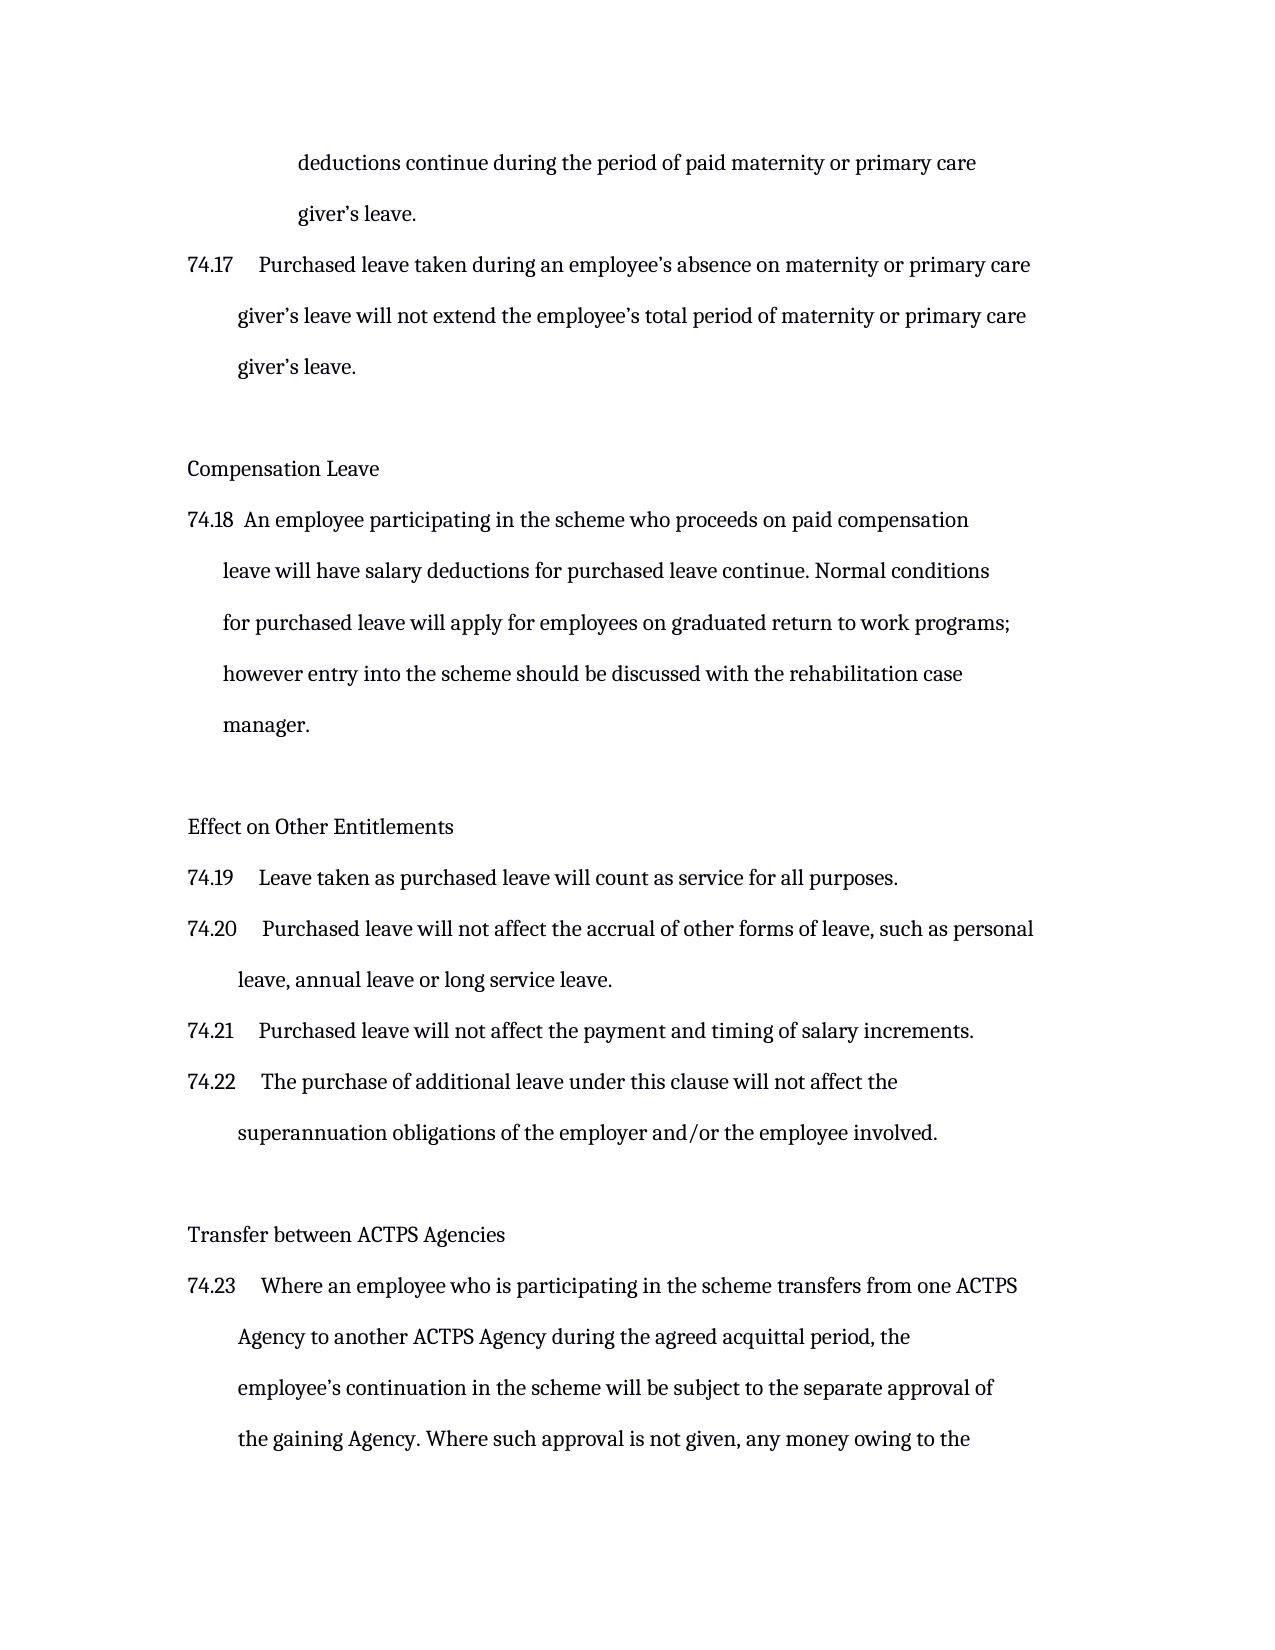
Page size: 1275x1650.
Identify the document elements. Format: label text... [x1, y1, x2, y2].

text deductions continue during the period of paid maternity or primary care [187, 150, 1087, 176]
text Agency to another ACTPS Agency during the agreed acquittal period, the [187, 1324, 1087, 1350]
text giver’s leave. [187, 201, 1087, 227]
text superannuation obligations of the employer and/or the employee involved. [187, 1120, 1087, 1146]
text 74.22 The purchase of additional leave under this clause will not affect the [187, 1069, 1087, 1095]
text 74.20 Purchased leave will not affect the accrual of other forms of leave, such as personal [187, 916, 1087, 942]
text giver’s leave. [187, 354, 1087, 381]
text 74.18 An employee participating in the scheme who proceeds on paid compensation [187, 507, 1087, 534]
text Effect on Other Entitlements [187, 813, 1087, 840]
text manager. [187, 711, 1087, 738]
text for purchased leave will apply for employees on graduated return to work programs; [187, 609, 1087, 636]
text leave will have salary deductions for purchased leave continue. Normal conditions [187, 558, 1087, 585]
text 74.17 Purchased leave taken during an employee’s absence on maternity or primary care [187, 252, 1087, 278]
text 74.23 Where an employee who is participating in the scheme transfers from one ACTPS [187, 1273, 1087, 1299]
text Transfer between ACTPS Agencies [187, 1222, 1087, 1248]
text however entry into the scheme should be discussed with the rehabilitation case [187, 660, 1087, 687]
text Compensation Leave [187, 456, 1087, 483]
text 74.19 Leave taken as purchased leave will count as service for all purposes. [187, 864, 1087, 891]
text employee’s continuation in the scheme will be subject to the separate approval of [187, 1375, 1087, 1401]
text leave, annual leave or long service leave. [187, 967, 1087, 993]
text giver’s leave will not extend the employee’s total period of maternity or primary care [187, 303, 1087, 329]
text the gaining Agency. Where such approval is not given, any money owing to the [187, 1426, 1087, 1452]
text 74.21 Purchased leave will not affect the payment and timing of salary increments. [187, 1018, 1087, 1044]
